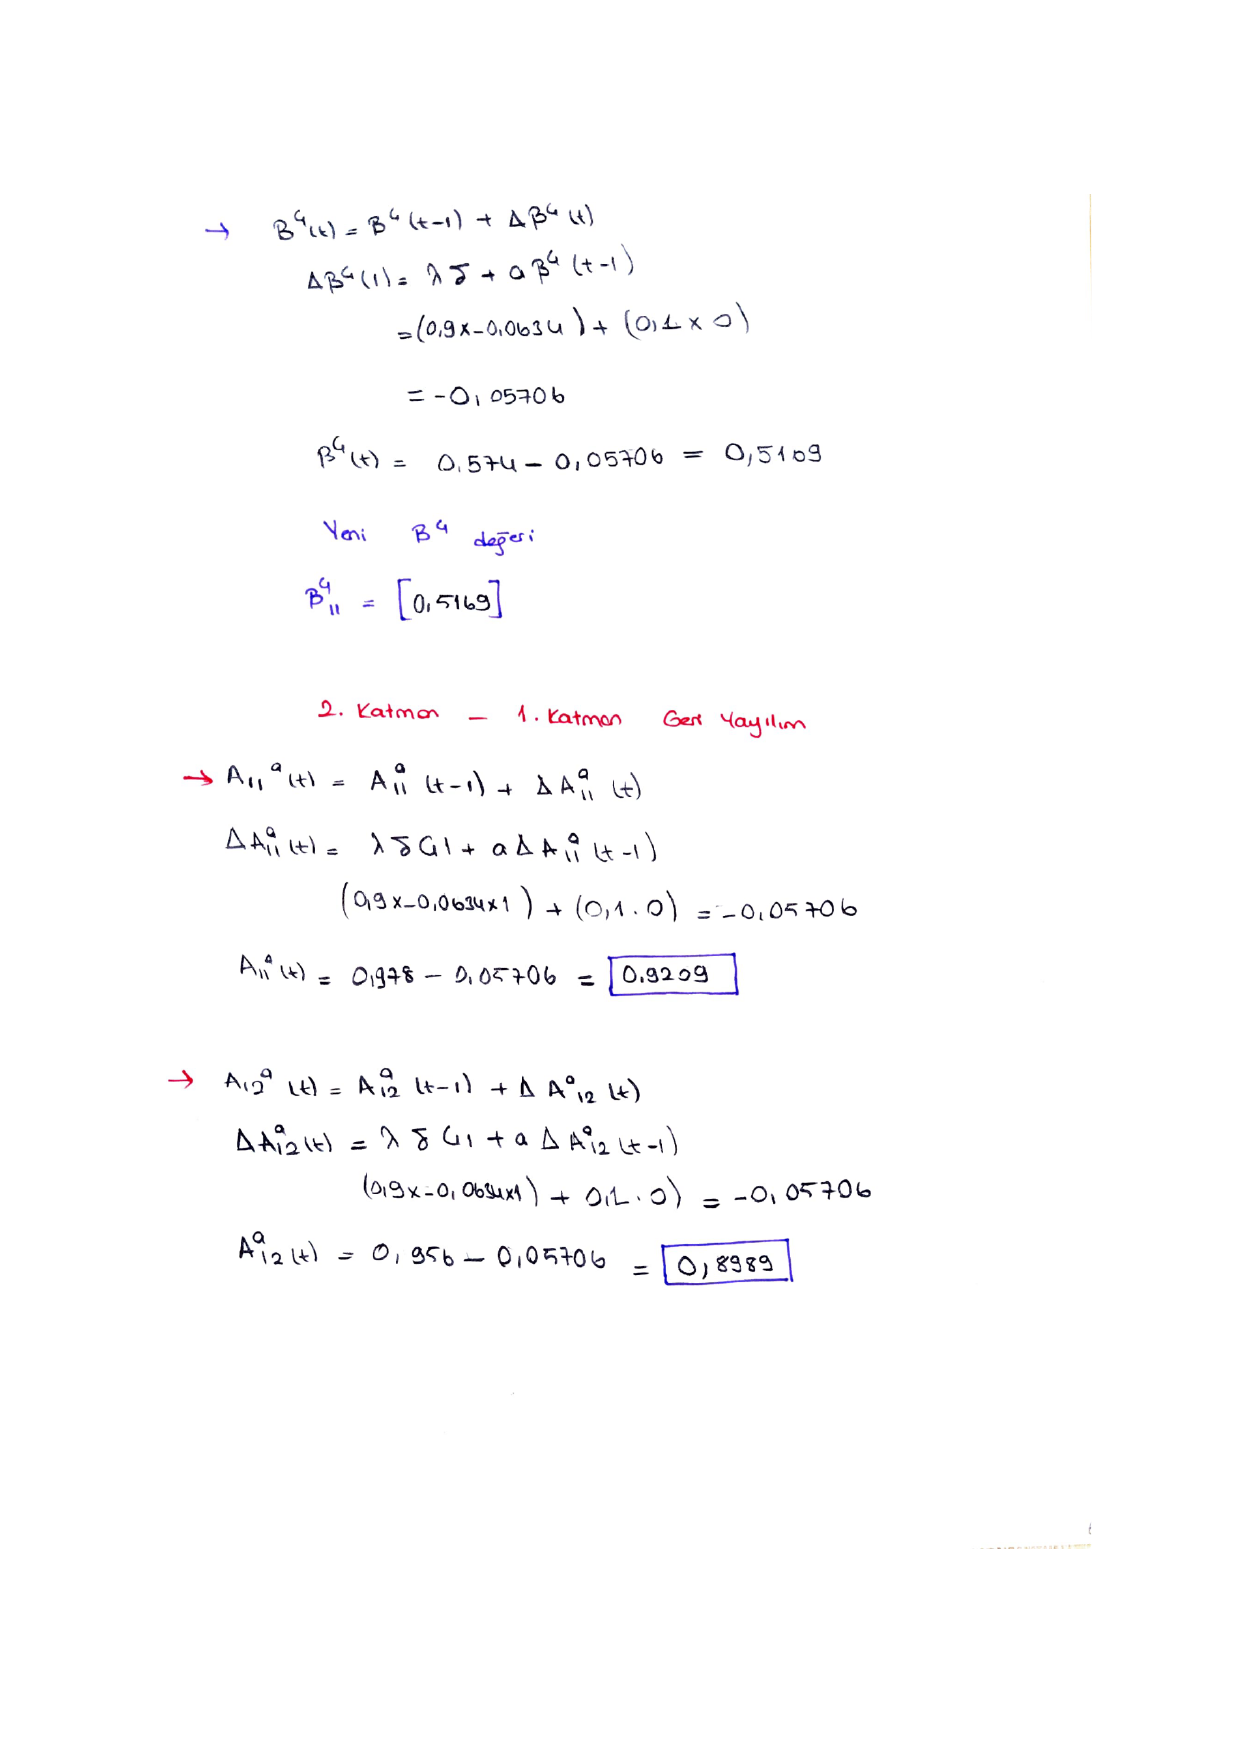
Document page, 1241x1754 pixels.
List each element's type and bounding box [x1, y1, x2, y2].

picture [147, 194, 1092, 1549]
